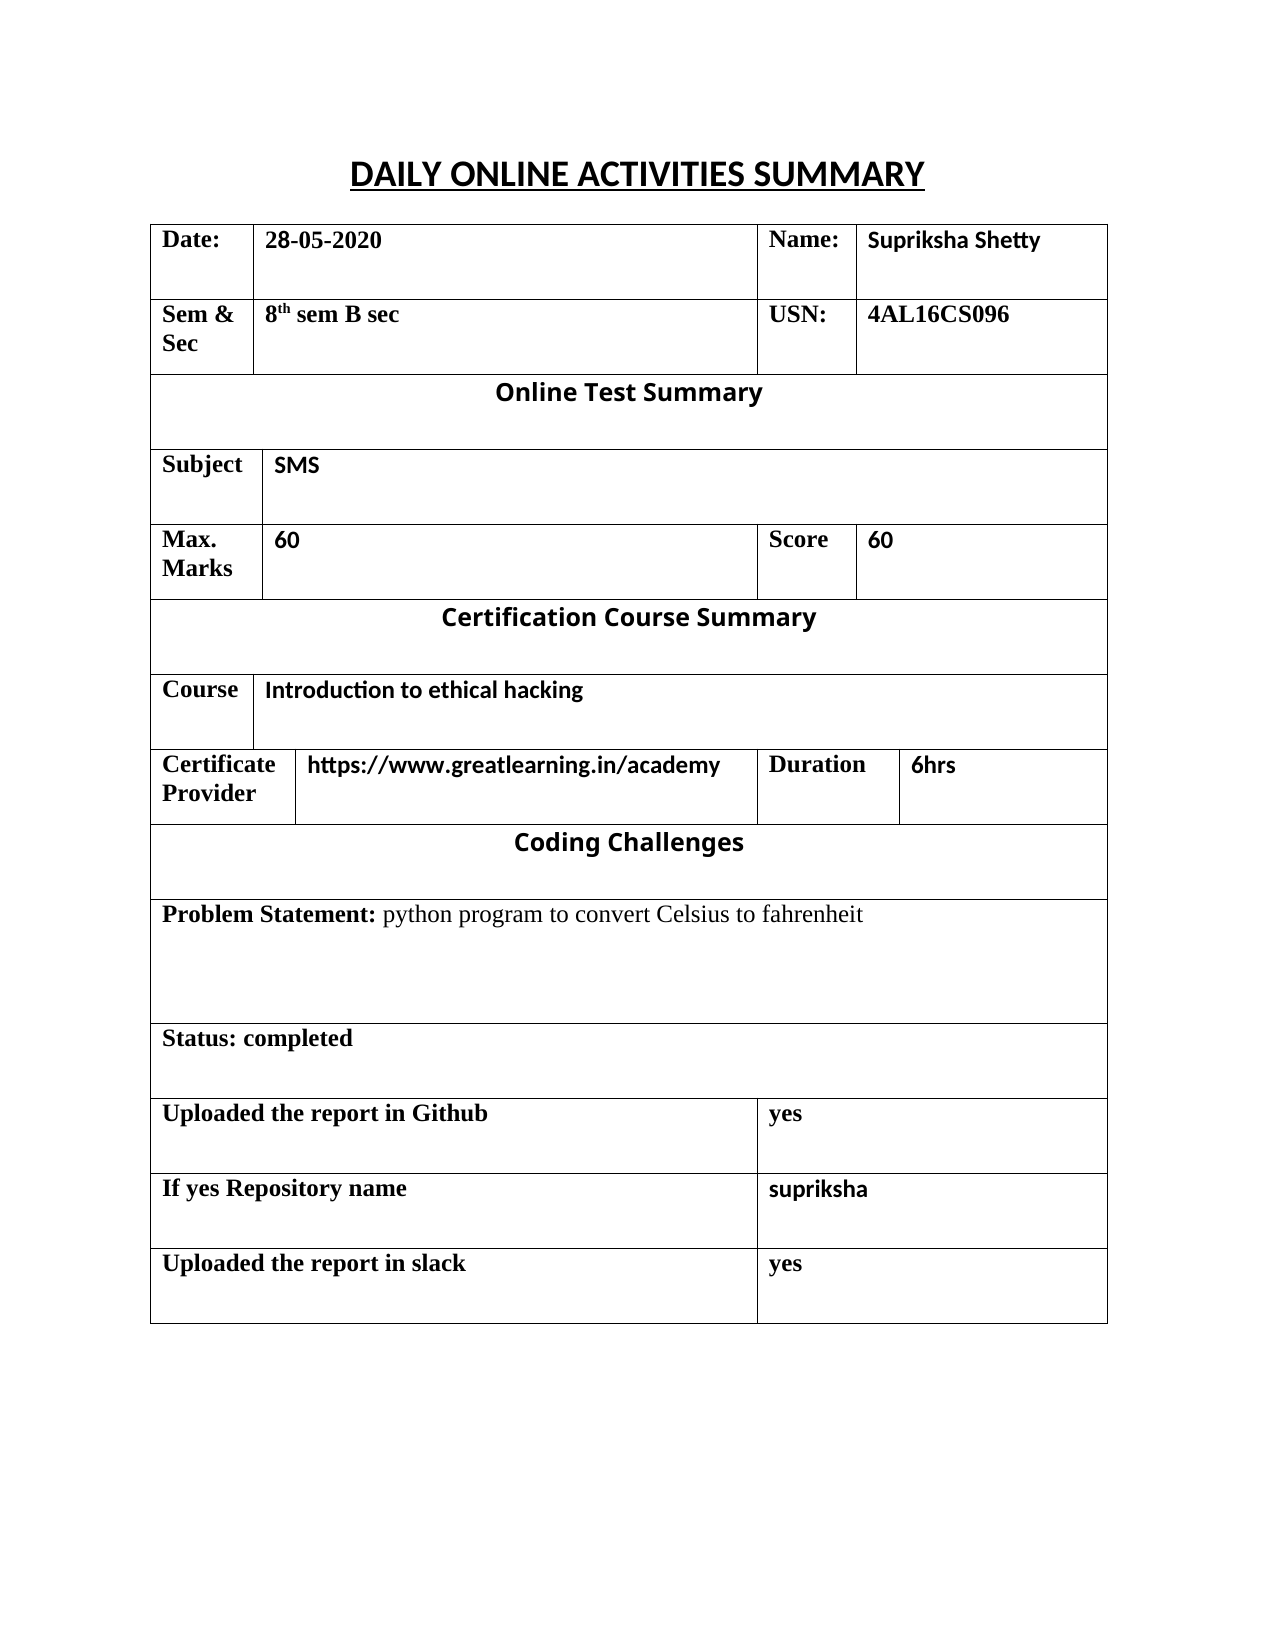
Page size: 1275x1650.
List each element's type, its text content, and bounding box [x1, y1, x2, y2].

table_header Supriksha Shetty [857, 225, 1107, 298]
table_cell SMS [263, 450, 1107, 523]
table_cell Problem Statement: python program to convert Celsius to fahrenheit [151, 900, 1107, 1022]
table_cell Status: completed [151, 1024, 1107, 1097]
table_cell Duration [758, 750, 899, 823]
table_cell Certification Course Summary [151, 600, 1107, 673]
table_header Date: [151, 225, 253, 298]
table_cell Certificate Provider [151, 750, 295, 823]
table_cell Coding Challenges [151, 825, 1107, 898]
table_header Name: [758, 225, 856, 298]
table_cell 4AL16CS096 [857, 300, 1107, 373]
table_cell 60 [857, 525, 1107, 598]
table_cell 8th sem B sec [254, 300, 757, 373]
table_cell USN: [758, 300, 856, 373]
table_cell Subject [151, 450, 262, 523]
table_cell If yes Repository name [151, 1174, 757, 1247]
table_cell 60 [263, 525, 757, 598]
table_cell Introduction to ethical hacking [254, 675, 1107, 748]
table_cell supriksha [758, 1174, 1107, 1247]
table_cell Uploaded the report in Github [151, 1099, 757, 1172]
table_cell Uploaded the report in slack [151, 1249, 757, 1322]
table_cell Max. Marks [151, 525, 262, 598]
table_cell yes [758, 1099, 1107, 1172]
table_cell Sem & Sec [151, 300, 253, 373]
table_cell https://www.greatlearning.in/academy [296, 750, 757, 823]
text DAILY ONLINE ACTIVITIES SUMMARY [150, 150, 1125, 196]
table_cell Course [151, 675, 253, 748]
table_cell yes [758, 1249, 1107, 1322]
table_cell Score [758, 525, 856, 598]
table_cell Online Test Summary [151, 375, 1107, 448]
table_cell 6hrs [900, 750, 1107, 823]
table_header 28-05-2020 [254, 225, 757, 298]
